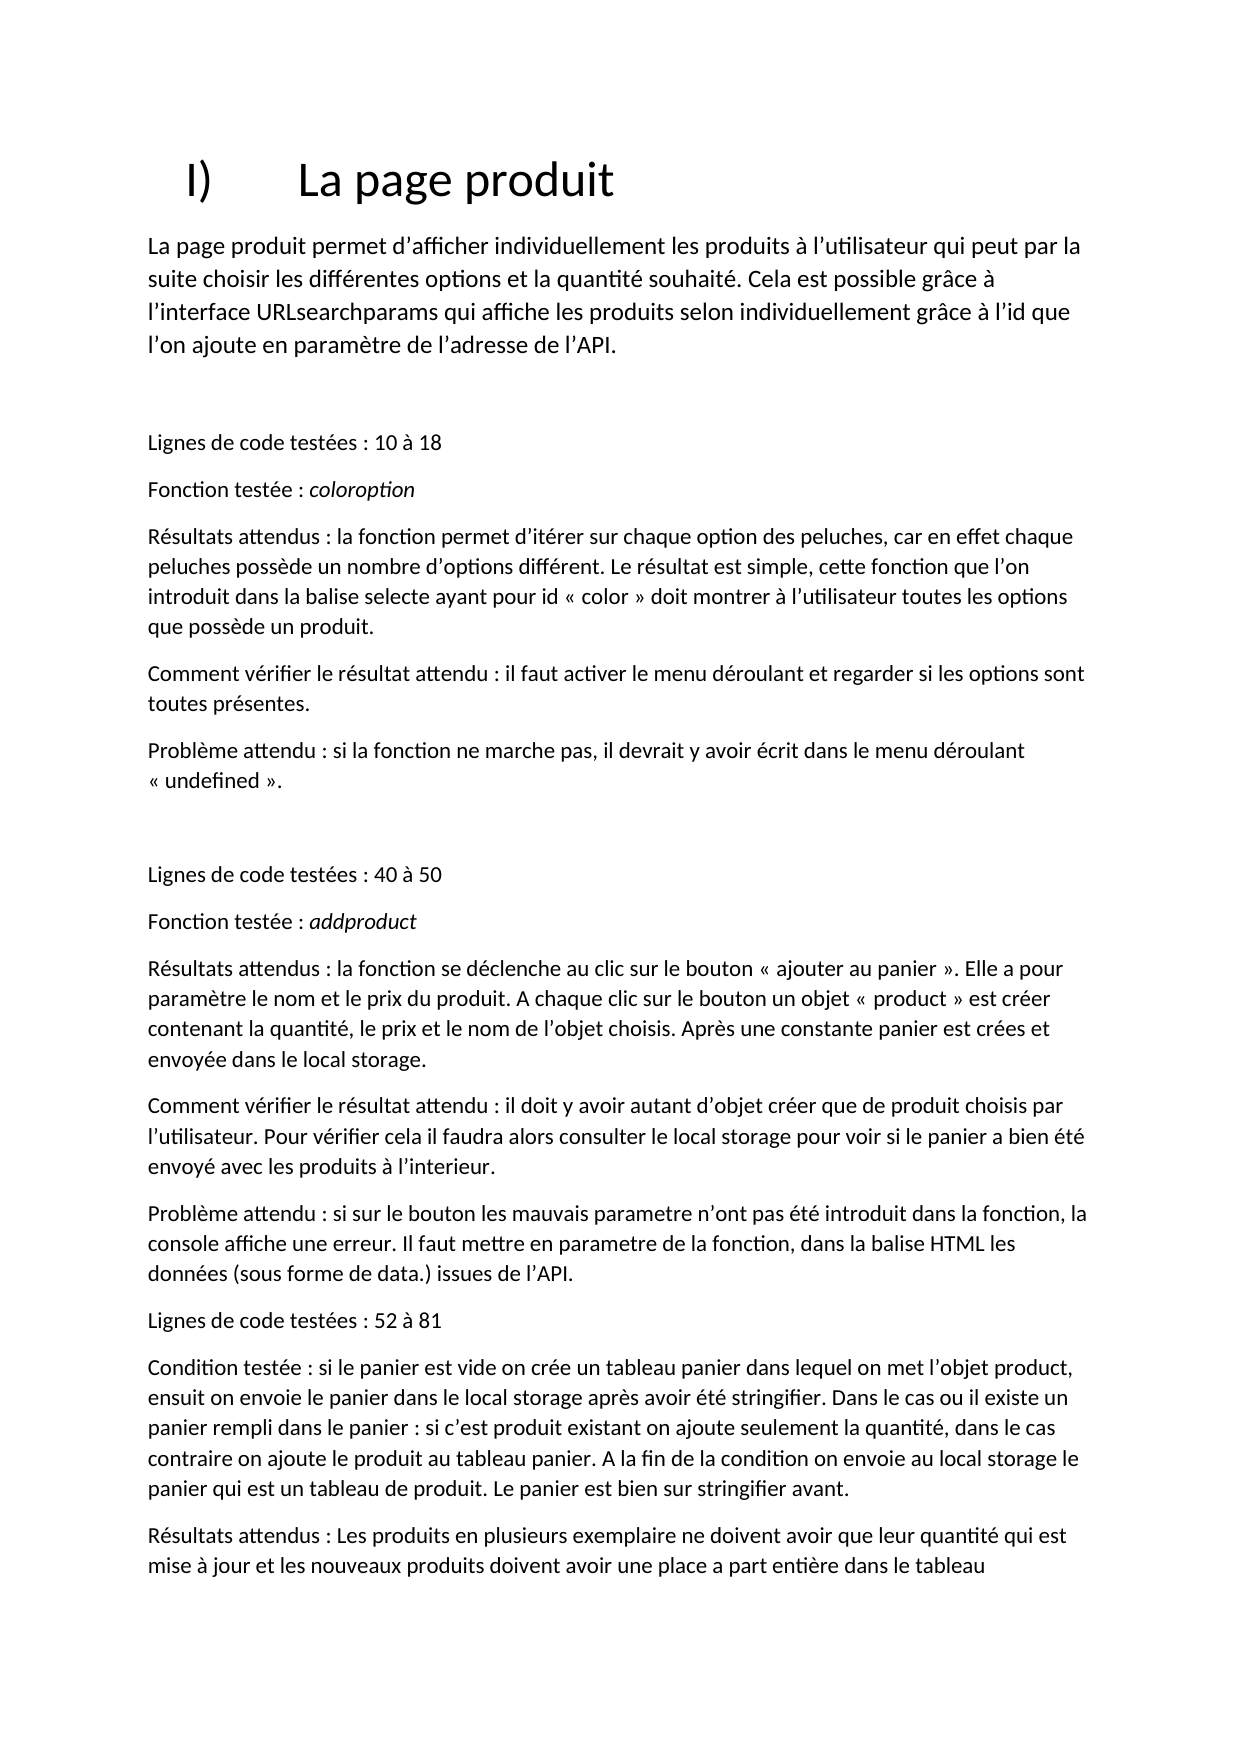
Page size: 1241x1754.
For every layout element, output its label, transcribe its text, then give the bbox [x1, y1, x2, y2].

text Lignes de code testées : 52 à 81 [148, 1306, 1093, 1334]
text Comment vérifier le résultat attendu : il faut activer le menu déroulant et regarder si les options sont toutes présentes. [148, 659, 1093, 717]
text Résultats attendus : la fonction se déclenche au clic sur le bouton « ajouter au panier ». Elle a pour paramètre le nom et le prix du produit. A chaque clic sur le bouton un objet « product » est créer contenant la quantité, le prix et le nom de l’objet choisis. Après une constante panier est crées et envoyée dans le local storage. [148, 954, 1093, 1073]
list La page produit [185, 148, 1093, 209]
text Lignes de code testées : 10 à 18 [148, 428, 1093, 456]
text Comment vérifier le résultat attendu : il doit y avoir autant d’objet créer que de produit choisis par l’utilisateur. Pour vérifier cela il faudra alors consulter le local storage pour voir si le panier a bien été envoyé avec les produits à l’interieur. [148, 1092, 1093, 1180]
text Résultats attendus : Les produits en plusieurs exemplaire ne doivent avoir que leur quantité qui est mise à jour et les nouveaux produits doivent avoir une place a part entière dans le tableau [148, 1521, 1093, 1579]
text Condition testée : si le panier est vide on crée un tableau panier dans lequel on met l’objet product, ensuit on envoie le panier dans le local storage après avoir été stringifier. Dans le cas ou il existe un panier rempli dans le panier : si c’est produit existant on ajoute seulement la quantité, dans le cas contraire on ajoute le produit au tableau panier. A la fin de la condition on envoie au local storage le panier qui est un tableau de produit. Le panier est bien sur stringifier avant. [148, 1353, 1093, 1502]
text Problème attendu : si sur le bouton les mauvais parametre n’ont pas été introduit dans la fonction, la console affiche une erreur. Il faut mettre en parametre de la fonction, dans la balise HTML les données (sous forme de data.) issues de l’API. [148, 1199, 1093, 1287]
text Lignes de code testées : 40 à 50 [148, 860, 1093, 888]
text Résultats attendus : la fonction permet d’itérer sur chaque option des peluches, car en effet chaque peluches possède un nombre d’options différent. Le résultat est simple, cette fonction que l’on introduit dans la balise selecte ayant pour id « color » doit montrer à l’utilisateur toutes les options que possède un produit. [148, 522, 1093, 640]
text La page produit permet d’afficher individuellement les produits à l’utilisateur qui peut par la suite choisir les différentes options et la quantité souhaité. Cela est possible grâce à l’interface URLsearchparams qui affiche les produits selon individuellement grâce à l’id que l’on ajoute en paramètre de l’adresse de l’API. [148, 230, 1093, 359]
text Fonction testée : addproduct [148, 907, 1093, 935]
text Problème attendu : si la fonction ne marche pas, il devrait y avoir écrit dans le menu déroulant « undefined ». [148, 736, 1093, 794]
text Fonction testée : coloroption [148, 475, 1093, 503]
